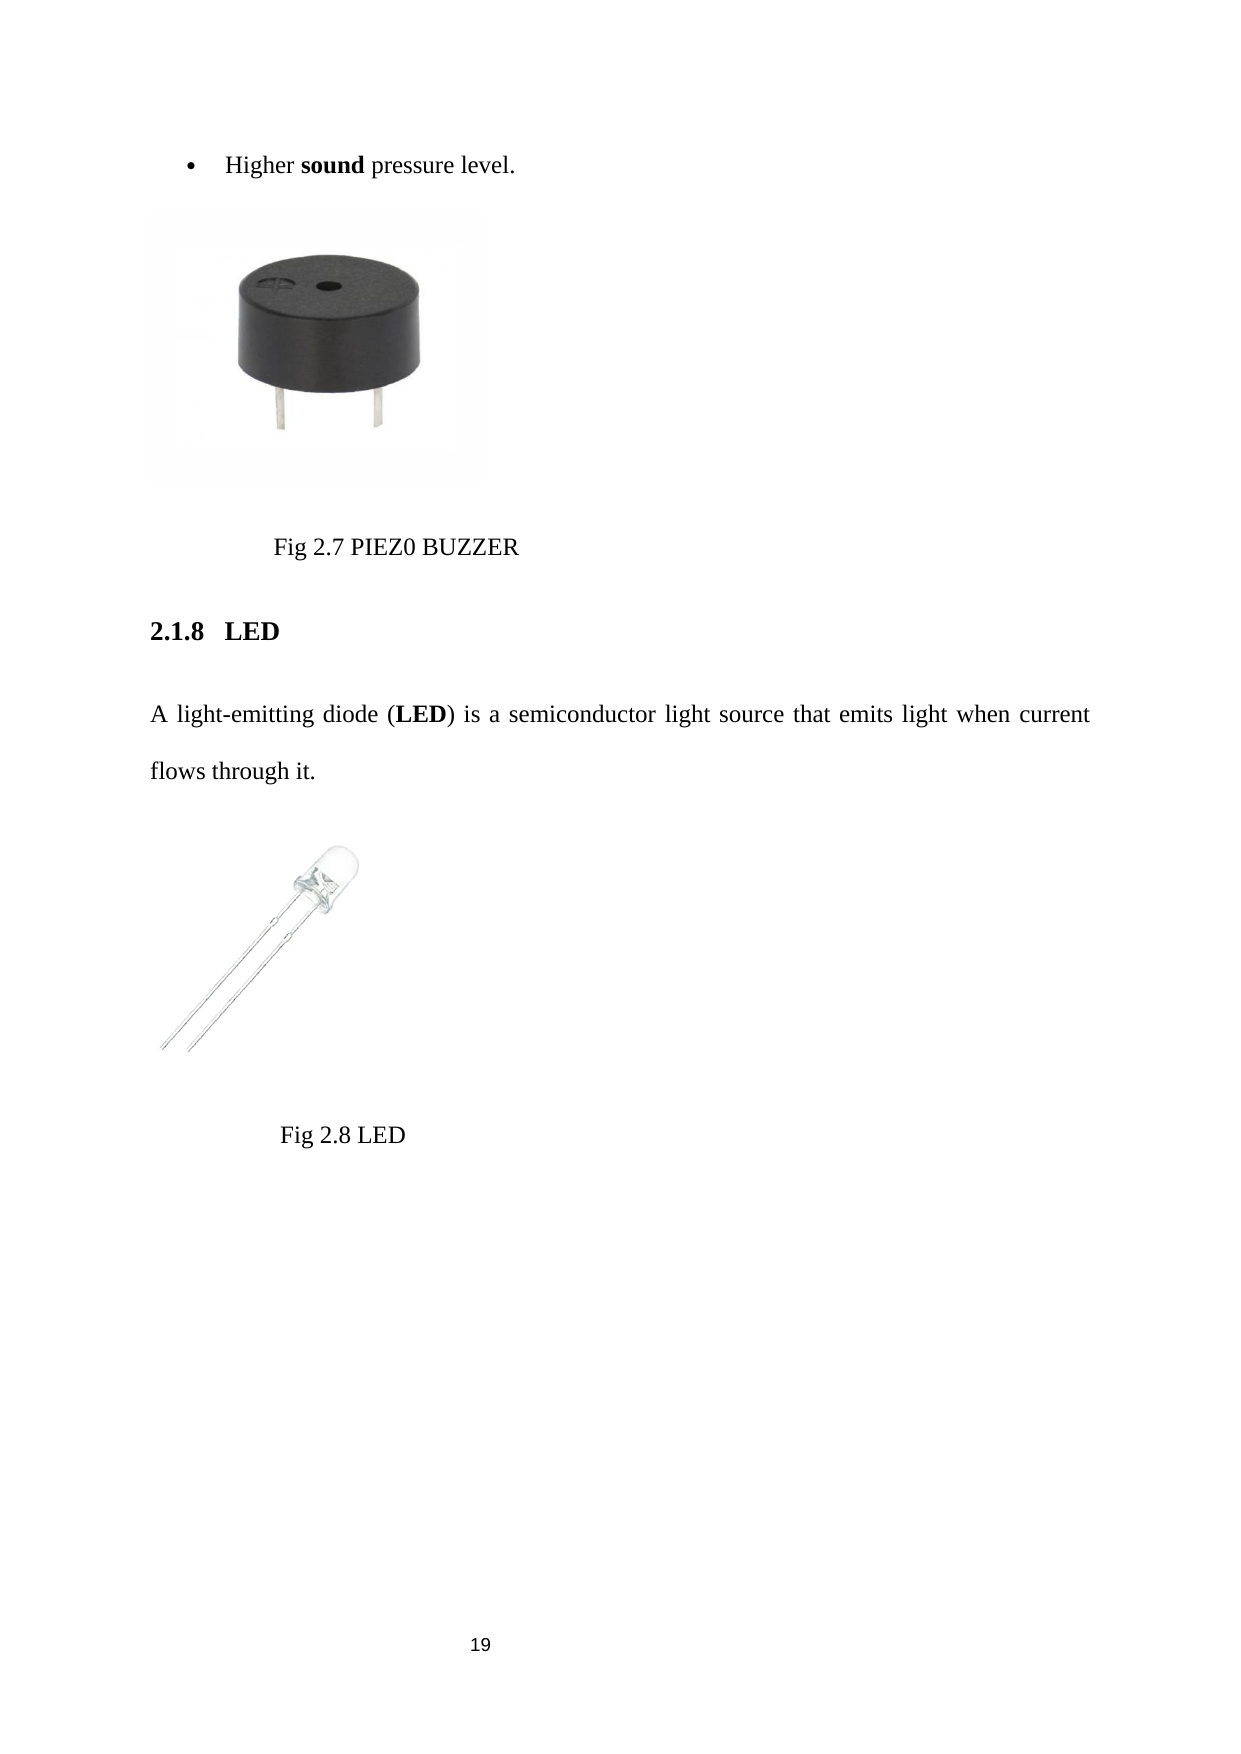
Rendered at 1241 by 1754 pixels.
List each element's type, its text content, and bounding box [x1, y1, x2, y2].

picture [150, 212, 483, 485]
text Fig 2.7 PIEZ0 BUZZER [150, 532, 1090, 561]
list Higher sound pressure level. [187, 150, 1090, 179]
text Fig 2.8 LED [150, 1120, 1090, 1148]
picture [150, 834, 389, 1073]
text 2.1.8 LED [150, 616, 1090, 647]
text A light-emitting diode (LED) is a semiconductor light source that emits light when current flows through it. [150, 699, 1090, 785]
